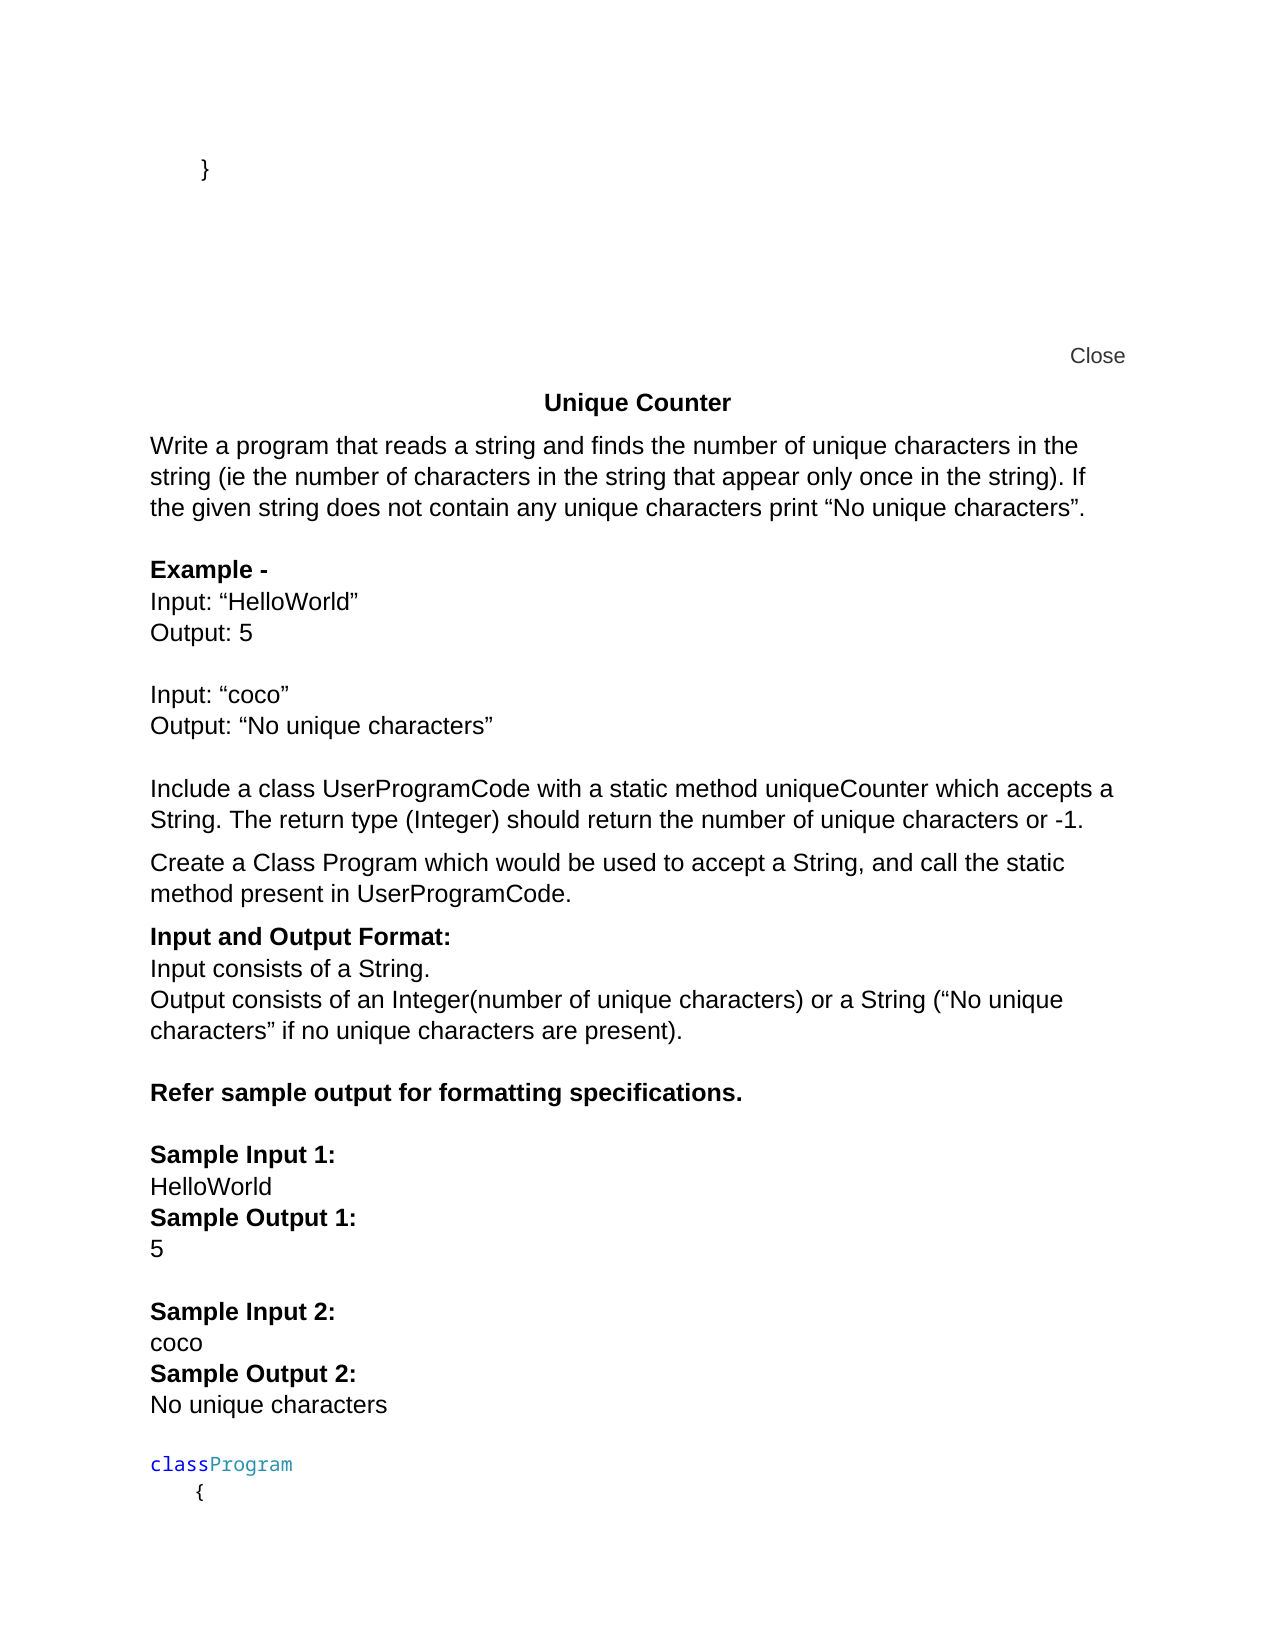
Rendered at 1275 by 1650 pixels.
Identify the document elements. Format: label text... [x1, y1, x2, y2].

subtitle Example - [150, 555, 1139, 584]
text Output consists of an Integer(number of unique characters) or a String (“No unique characters” if no unique characters are present). [150, 985, 1139, 1044]
subtitle Sample Output 2: [150, 1359, 1139, 1388]
text Include a class UserProgramCode with a static method uniqueCounter which accepts a String. The return type (Integer) should return the number of unique characters or -1. [150, 773, 1139, 833]
text Write a program that reads a string and finds the number of unique characters in the string (ie the number of characters in the string that appear only once in the string). If the given string does not contain any unique characters print “No unique characters”. [150, 431, 1089, 522]
subtitle Unique Counter [133, 388, 731, 416]
text Create a Class Program which would be used to accept a String, and call the static method present in UserProgramCode. [150, 848, 1068, 908]
text Input consists of a String. [150, 953, 1139, 982]
subtitle Sample Input 2: [150, 1297, 1139, 1326]
text { [193, 1478, 1139, 1505]
subtitle Input and Output Format: [150, 922, 1139, 951]
text HelloWorld [150, 1176, 1139, 1200]
text classProgram [150, 1451, 1139, 1478]
text No unique characters [150, 1391, 1139, 1419]
subtitle Refer sample output for formatting specifications. Sample Input 1: [150, 1051, 745, 1176]
text Input: “HelloWorld” Output: 5 [150, 587, 361, 646]
text Input: “coco” [150, 680, 1139, 708]
subtitle Sample Output 1: [150, 1203, 1139, 1232]
text } [201, 155, 1139, 181]
text Output: “No unique characters” [150, 711, 1139, 740]
text 5 [150, 1234, 1139, 1263]
text coco [150, 1328, 1139, 1357]
text Close [735, 343, 1126, 368]
